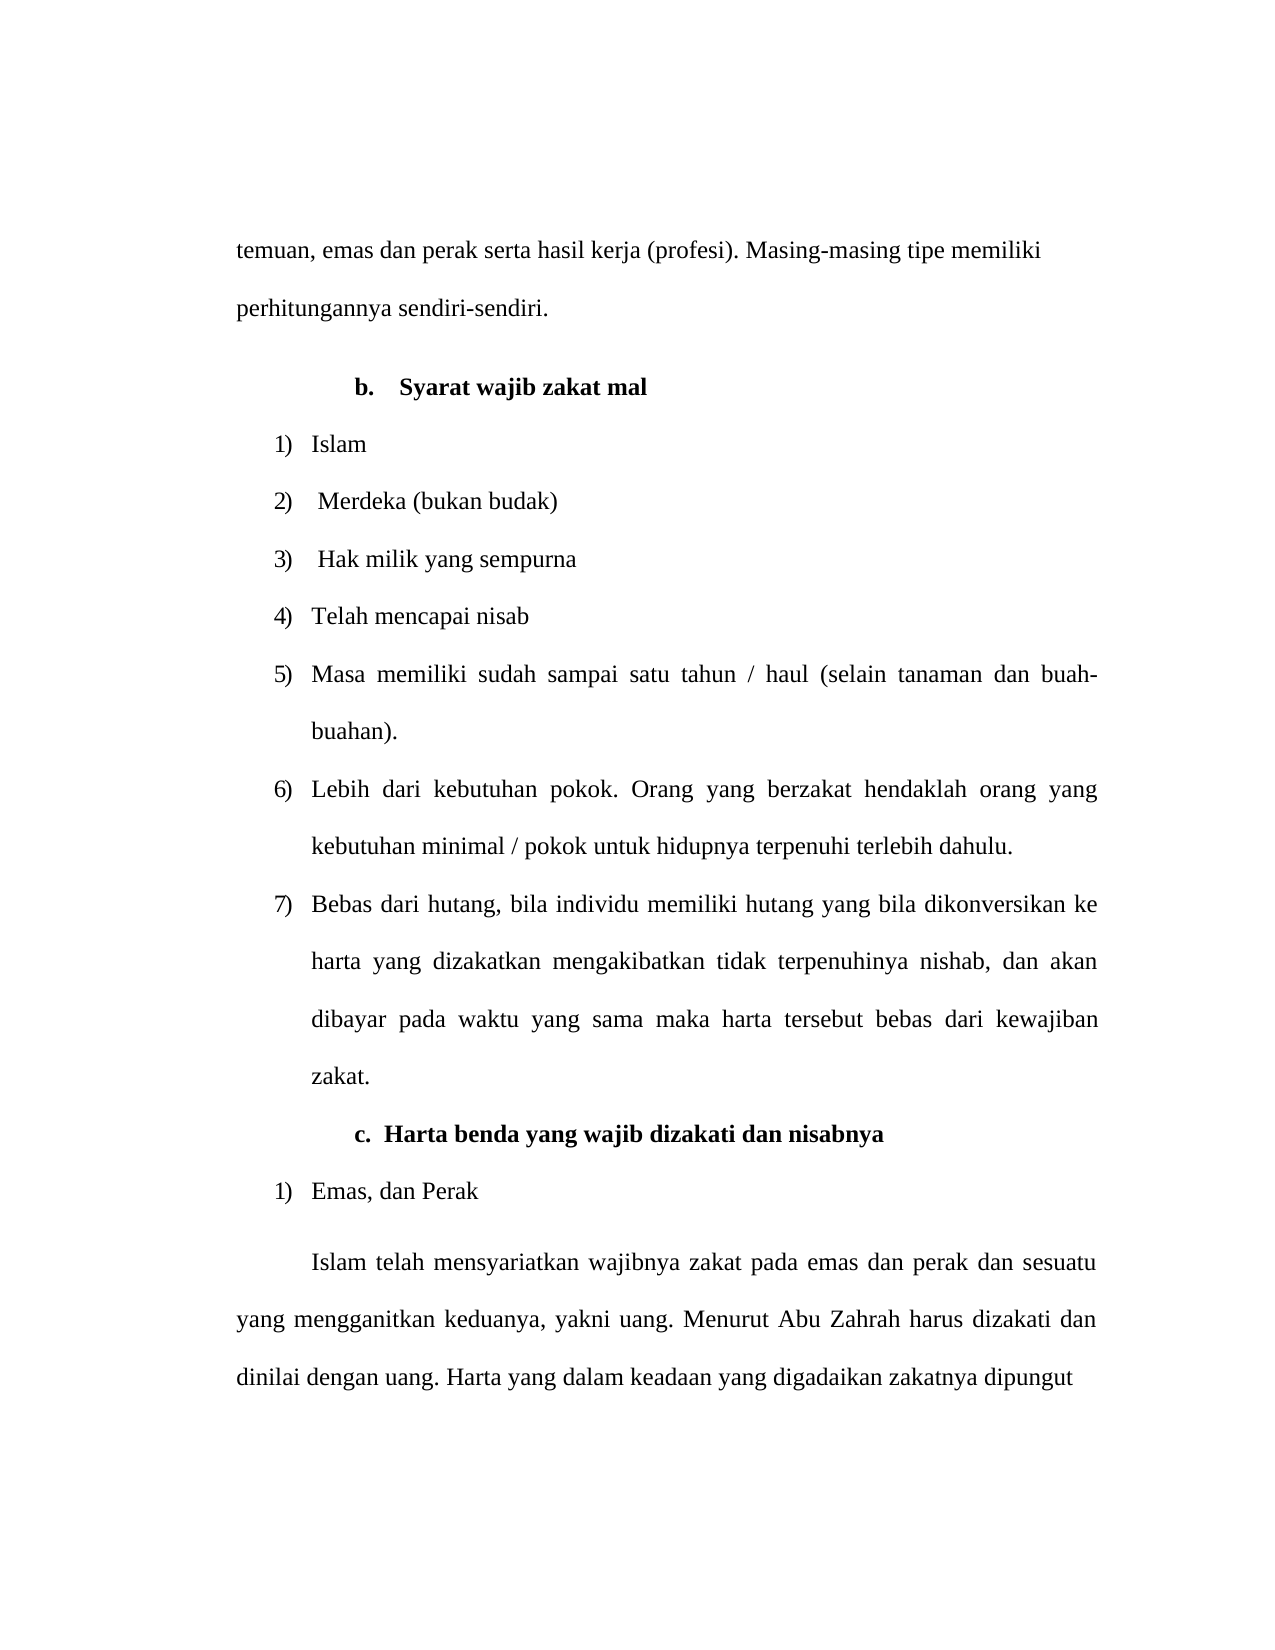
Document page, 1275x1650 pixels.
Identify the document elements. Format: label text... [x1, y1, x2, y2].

list Emas, dan Perak [274, 1176, 1131, 1205]
list Merdeka (bukan budak) [274, 486, 1131, 515]
text temuan, emas dan perak serta hasil kerja (profesi). Masing-masing tipe memiliki perhitungannya sendiri-sendiri. [236, 235, 1044, 322]
list Lebih dari kebutuhan pokok. Orang yang berzakat hendaklah orang yang kebutuhan minimal / pokok untuk hidupnya terpenuhi terlebih dahulu. [274, 774, 1097, 860]
list Bebas dari hutang, bila individu memiliki hutang yang bila dikonversikan ke harta yang dizakatkan mengakibatkan tidak terpenuhinya nishab, dan akan dibayar pada waktu yang sama maka harta tersebut bebas dari kewajiban zakat. [274, 889, 1098, 1090]
list Harta benda yang wajib dizakati dan nisabnya [354, 1119, 1131, 1148]
list Islam [274, 429, 1131, 457]
list Telah mencapai nisab [274, 601, 1131, 630]
list Masa memiliki sudah sampai satu tahun / haul (selain tanaman dan buah- buahan). [274, 659, 1098, 745]
list Hak milik yang sempurna [274, 544, 1131, 573]
list Syarat wajib zakat mal [354, 372, 1131, 400]
text Islam telah mensyariatkan wajibnya zakat pada emas dan perak dan sesuatu yang mengganitkan keduanya, yakni uang. Menurut Abu Zahrah harus dizakati dan dinilai dengan uang. Harta yang dalam keadaan yang digadaikan zakatnya dipungut [236, 1247, 1097, 1391]
